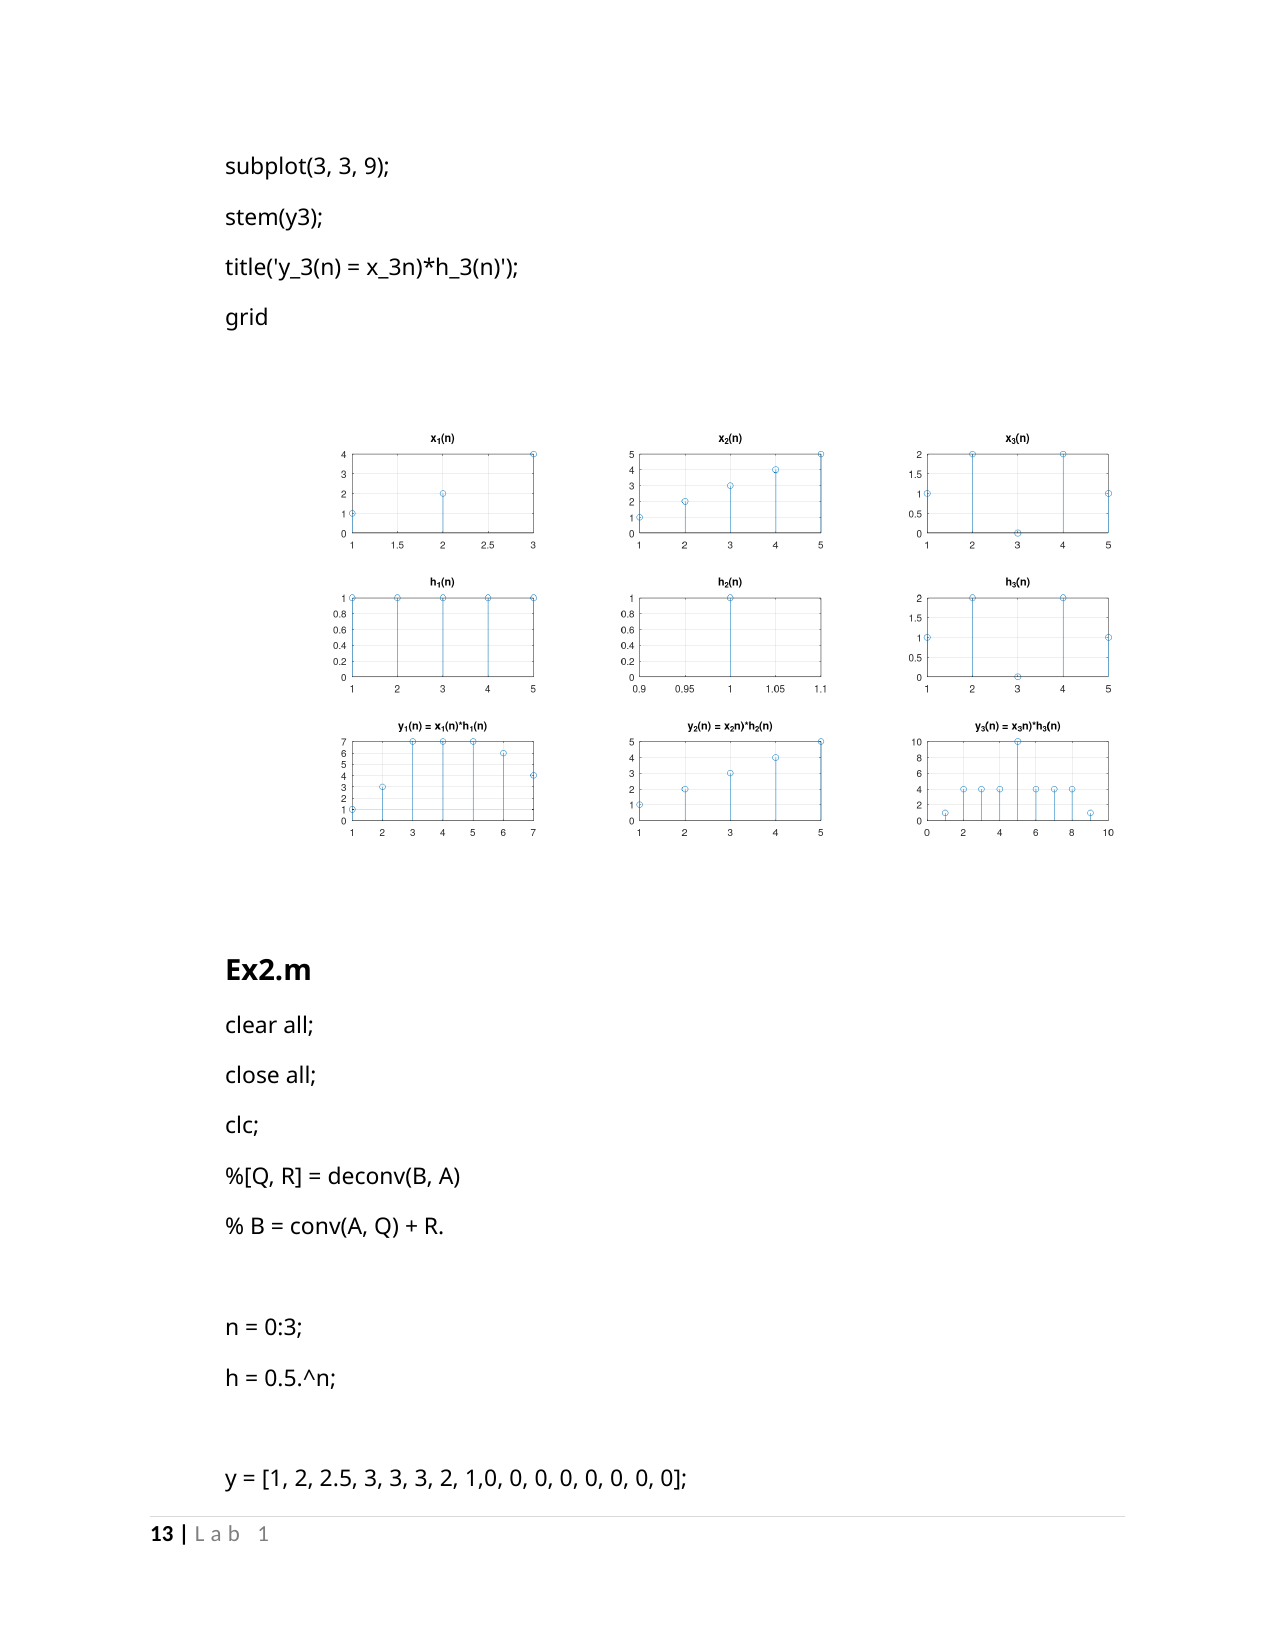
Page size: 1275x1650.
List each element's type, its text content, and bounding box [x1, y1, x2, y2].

text y = [1, 2, 2.5, 3, 3, 3, 2, 1,0, 0, 0, 0, 0, 0, 0, 0]; [225, 1462, 1125, 1493]
text n = 0:3; [225, 1311, 1125, 1342]
text close all; [225, 1059, 1125, 1090]
picture [225, 411, 1200, 871]
text title('y_3(n) = x_3n)*h_3(n)'); [225, 251, 1125, 282]
text %[Q, R] = deconv(B, A) [225, 1160, 1125, 1191]
text clc; [225, 1109, 1125, 1141]
text grid [225, 301, 1125, 332]
text h = 0.5.^n; [225, 1361, 1125, 1393]
text Ex2.m [225, 949, 1125, 989]
text clear all; [225, 1008, 1125, 1040]
text subplot(3, 3, 9); [225, 150, 1125, 181]
text stem(y3); [225, 200, 1125, 232]
text % B = conv(A, Q) + R. [225, 1210, 1125, 1241]
